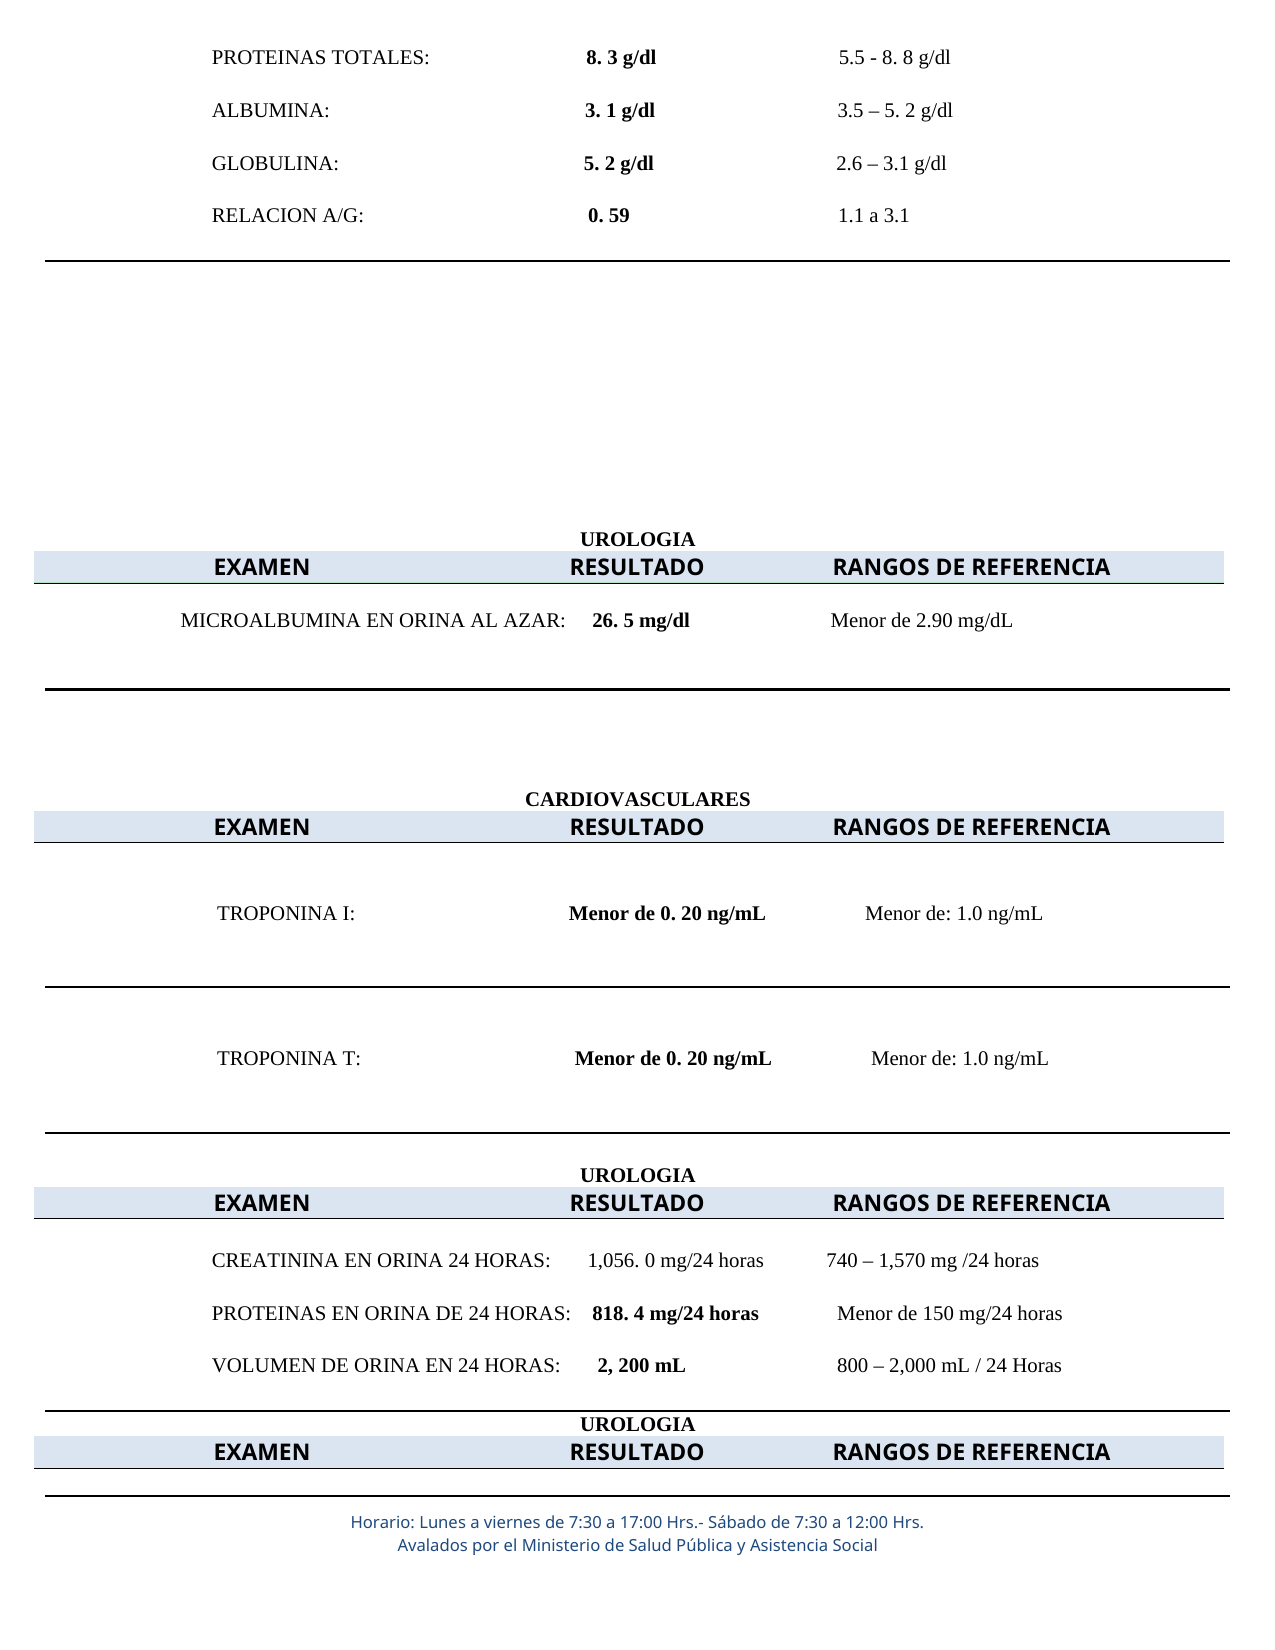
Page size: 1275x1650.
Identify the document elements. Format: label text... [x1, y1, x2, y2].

text PROTEINAS EN ORINA DE 24 HORAS: 818. 4 mg/24 horas Menor de 150 mg/24 horas [45, 1300, 1230, 1324]
table_header RANGOS DE REFERENCIA [821, 1436, 1224, 1468]
text CREATININA EN ORINA 24 HORAS: 1,056. 0 mg/24 horas 740 – 1,570 mg /24 horas [45, 1248, 1230, 1272]
text VOLUMEN DE ORINA EN 24 HORAS: 2, 200 mL 800 – 2,000 mL / 24 Horas [45, 1353, 1230, 1377]
text UROLOGIA [45, 527, 1230, 551]
table_header EXAMEN [202, 1187, 558, 1218]
text GLOBULINA: 5. 2 g/dl 2.6 – 3.1 g/dl [45, 151, 1230, 175]
text TROPONINA T: Menor de 0. 20 ng/mL Menor de: 1.0 ng/mL [45, 1046, 1230, 1070]
table_header RESULTADO [558, 811, 821, 842]
table_header RESULTADO [558, 1187, 821, 1218]
table_header EXAMEN [202, 811, 558, 842]
table_header RANGOS DE REFERENCIA [821, 551, 1224, 582]
text TROPONINA I: Menor de 0. 20 ng/mL Menor de: 1.0 ng/mL [45, 901, 1230, 925]
text PROTEINAS TOTALES: 8. 3 g/dl 5.5 - 8. 8 g/dl [45, 45, 1230, 69]
table_header RANGOS DE REFERENCIA [821, 811, 1224, 842]
table_header [34, 811, 202, 842]
text ALBUMINA: 3. 1 g/dl 3.5 – 5. 2 g/dl [45, 98, 1230, 122]
text RELACION A/G: 0. 59 1.1 a 3.1 [45, 203, 1230, 227]
text UROLOGIA [45, 1162, 1230, 1187]
table_header RESULTADO [558, 1436, 821, 1468]
text MICROALBUMINA EN ORINA AL AZAR: 26. 5 mg/dl Menor de 2.90 mg/dL [45, 608, 1230, 632]
text CARDIOVASCULARES [45, 787, 1230, 811]
table_header EXAMEN [202, 551, 558, 582]
table_header [34, 1436, 202, 1468]
table_header RANGOS DE REFERENCIA [821, 1187, 1224, 1218]
table_header [34, 1187, 202, 1218]
text UROLOGIA [45, 1412, 1230, 1436]
table_header EXAMEN [202, 1436, 558, 1468]
table_header [34, 551, 202, 582]
table_header RESULTADO [558, 551, 821, 582]
